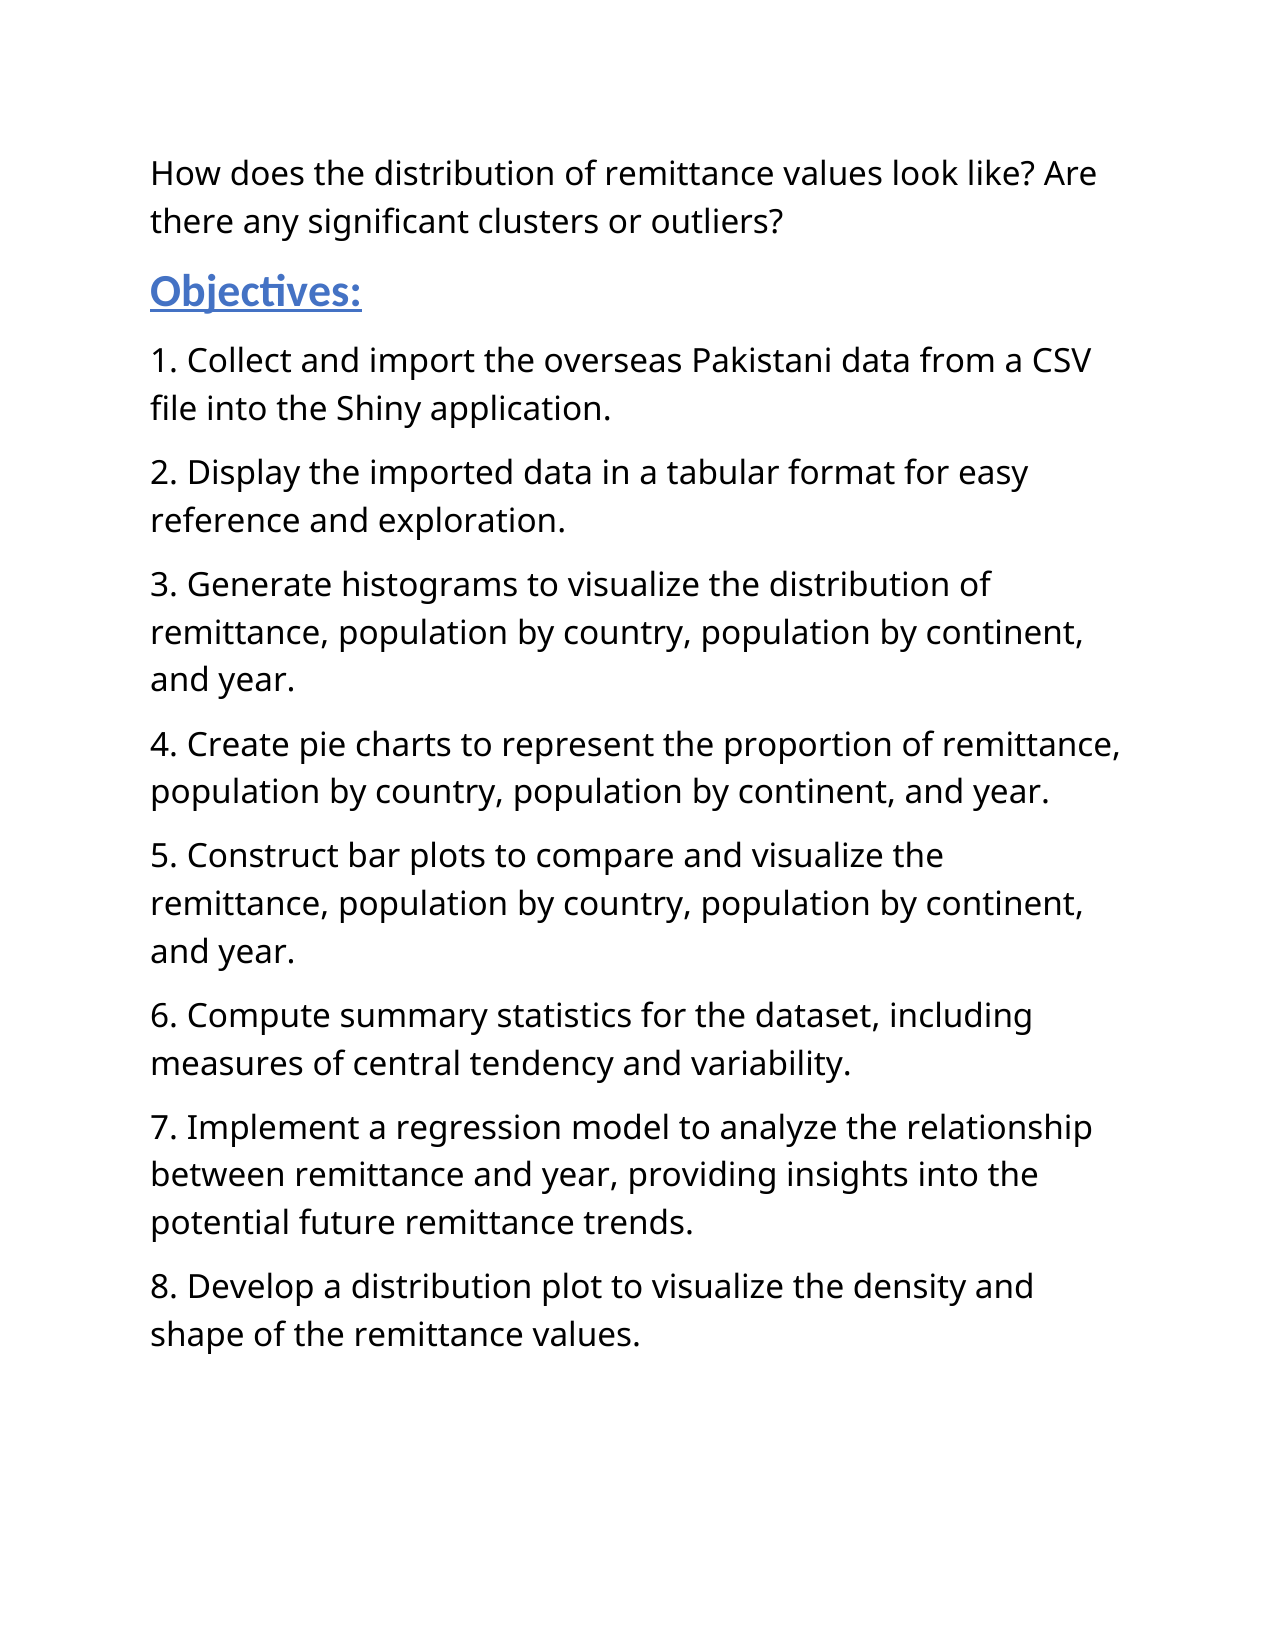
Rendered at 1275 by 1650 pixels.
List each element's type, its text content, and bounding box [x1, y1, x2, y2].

text 4. Create pie charts to represent the proportion of remittance, population by country, population by continent, and year. [150, 720, 1125, 813]
text Objectives: [150, 262, 1125, 318]
text 1. Collect and import the overseas Pakistani data from a CSV file into the Shiny application. [150, 337, 1125, 430]
text How does the distribution of remittance values look like? Are there any significant clusters or outliers? [150, 150, 1125, 243]
text 3. Generate histograms to visualize the distribution of remittance, population by country, population by continent, and year. [150, 561, 1125, 702]
text 7. Implement a regression model to analyze the relationship between remittance and year, providing insights into the potential future remittance trends. [150, 1104, 1125, 1244]
text 5. Construct bar plots to compare and visualize the remittance, population by country, population by continent, and year. [150, 832, 1125, 973]
text 2. Display the imported data in a tabular format for easy reference and exploration. [150, 449, 1125, 542]
text 6. Compute summary statistics for the dataset, including measures of central tendency and variability. [150, 992, 1125, 1085]
text 8. Develop a distribution plot to visualize the density and shape of the remittance values. [150, 1263, 1125, 1356]
